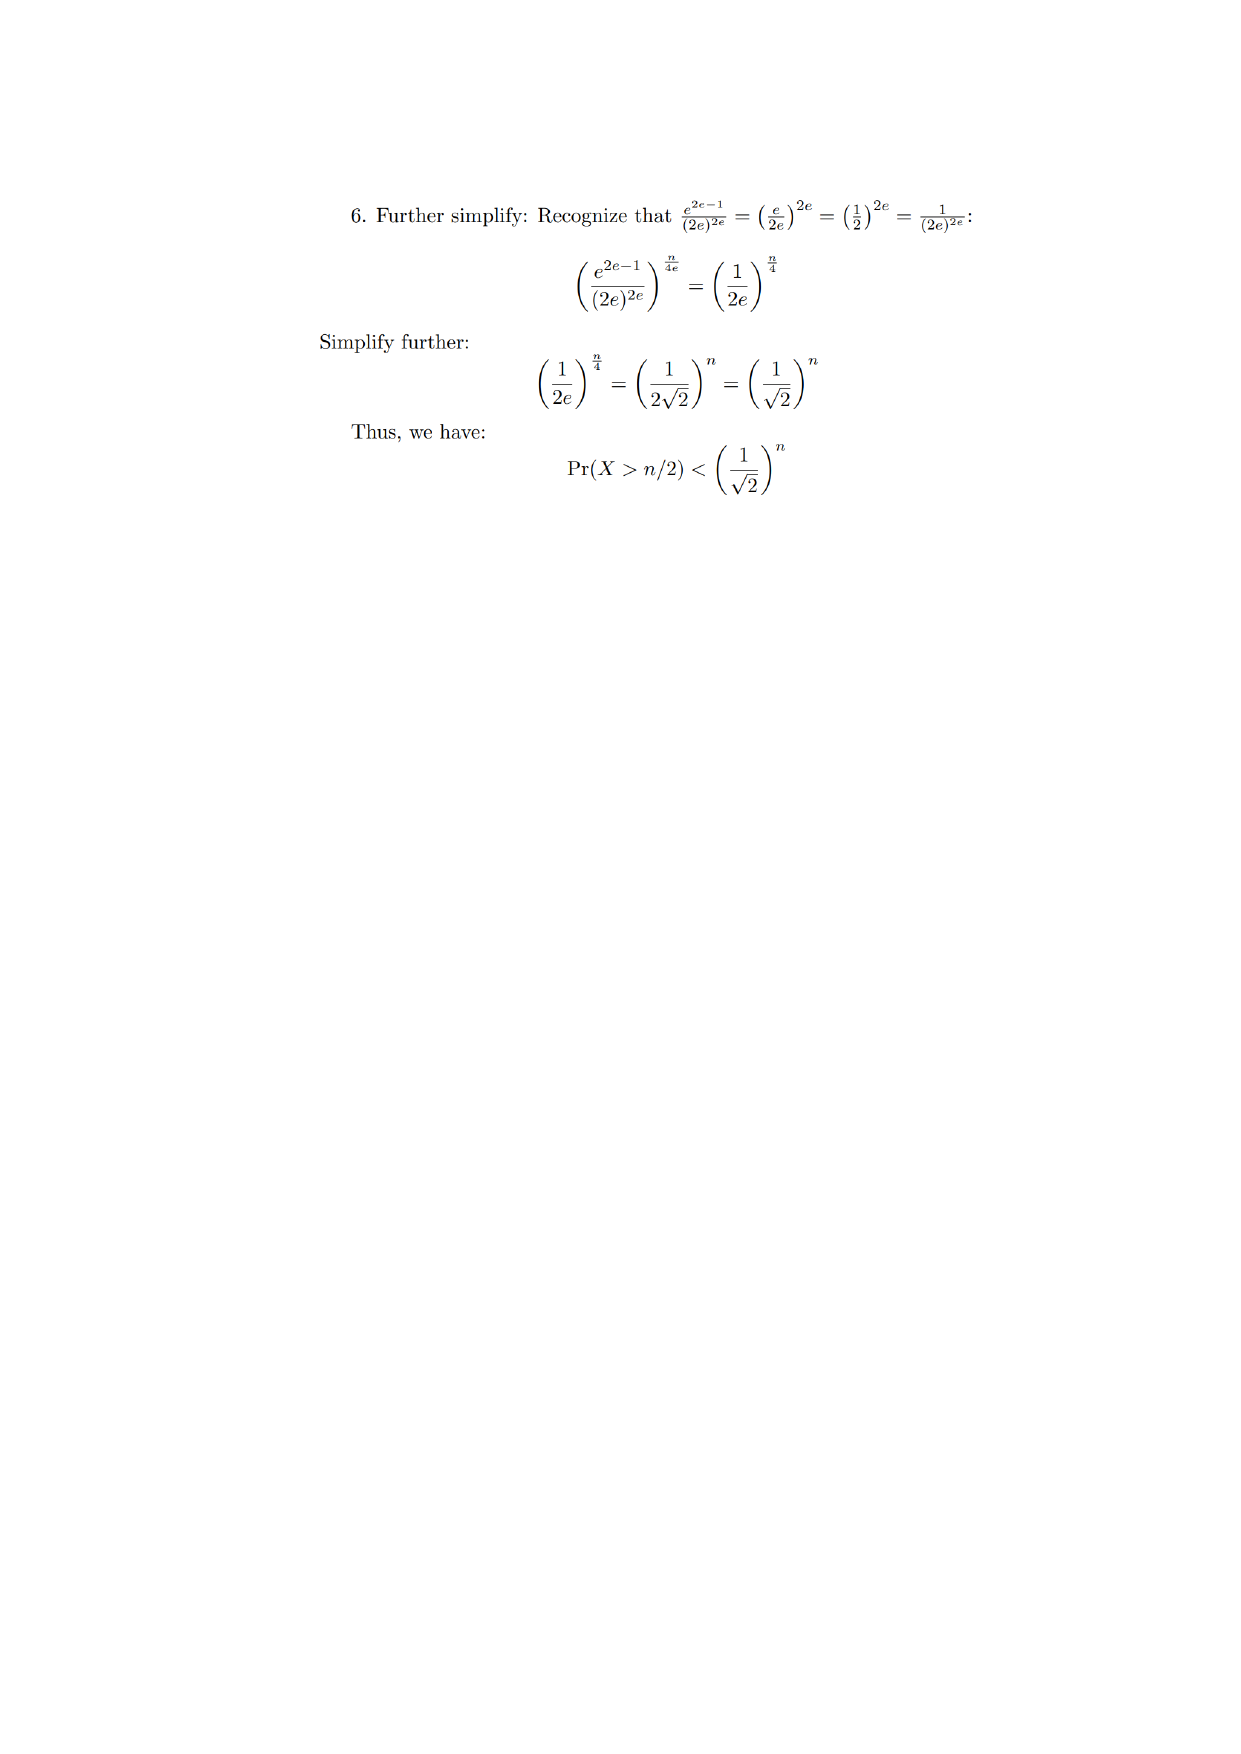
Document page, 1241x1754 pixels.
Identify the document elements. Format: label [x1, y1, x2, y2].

picture [304, 200, 988, 498]
